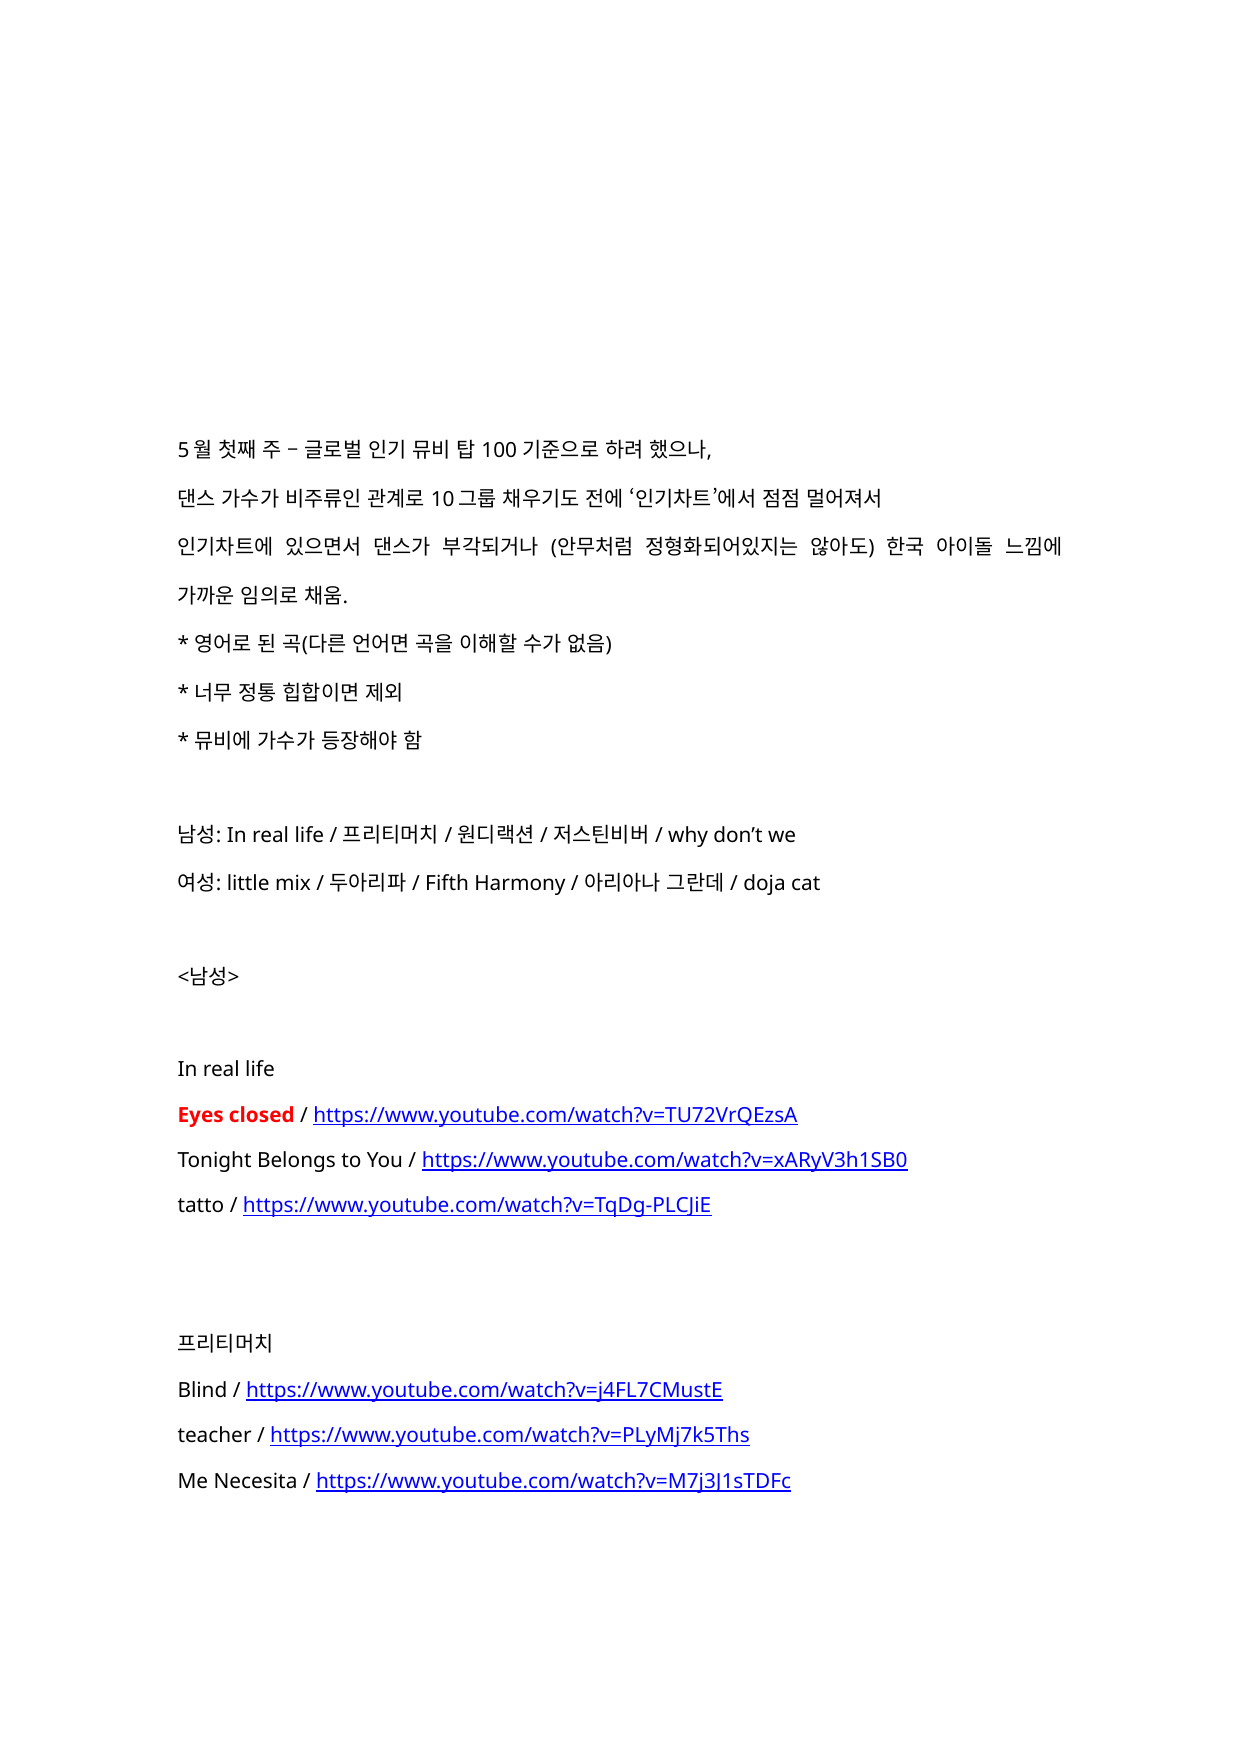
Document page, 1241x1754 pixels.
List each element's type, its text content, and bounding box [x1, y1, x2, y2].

text * 뮤비에 가수가 등장해야 함 [177, 724, 1063, 755]
text 인기차트에 있으면서 댄스가 부각되거나 (안무처럼 정형화되어있지는 않아도) 한국 아이돌 느낌에 가까운 임의로 채움. [177, 531, 1063, 609]
text 프리티머치 [177, 1327, 1063, 1357]
text Me Necesita / https://www.youtube.com/watch?v=M7j3J1sTDFc [177, 1466, 1063, 1494]
text <남성> [177, 961, 1063, 991]
text Tonight Belongs to You / https://www.youtube.com/watch?v=xARyV3h1SB0 [177, 1145, 1063, 1174]
text * 영어로 된 곡(다른 언어면 곡을 이해할 수가 없음) [177, 627, 1063, 658]
text 5월 첫째 주 – 글로벌 인기 뮤비 탑 100 기준으로 하려 했으나, [177, 434, 1063, 464]
text * 너무 정통 힙합이면 제외 [177, 676, 1063, 706]
text Blind / https://www.youtube.com/watch?v=j4FL7CMustE [177, 1375, 1063, 1404]
text 댄스 가수가 비주류인 관계로 10그룹 채우기도 전에 ‘인기차트’에서 점점 멀어져서 [177, 482, 1063, 512]
text 여성: little mix / 두아리파 / Fifth Harmony / 아리아나 그란데 / doja cat [177, 867, 1063, 897]
text tatto / https://www.youtube.com/watch?v=TqDg-PLCJiE [177, 1191, 1063, 1219]
text 남성: In real life / 프리티머치 / 원디랙션 / 저스틴비버 / why don’t we [177, 818, 1063, 848]
text Eyes closed / https://www.youtube.com/watch?v=TU72VrQEzsA [177, 1100, 1063, 1128]
text In real life [177, 1054, 1063, 1083]
text teacher / https://www.youtube.com/watch?v=PLyMj7k5Ths [177, 1421, 1063, 1449]
